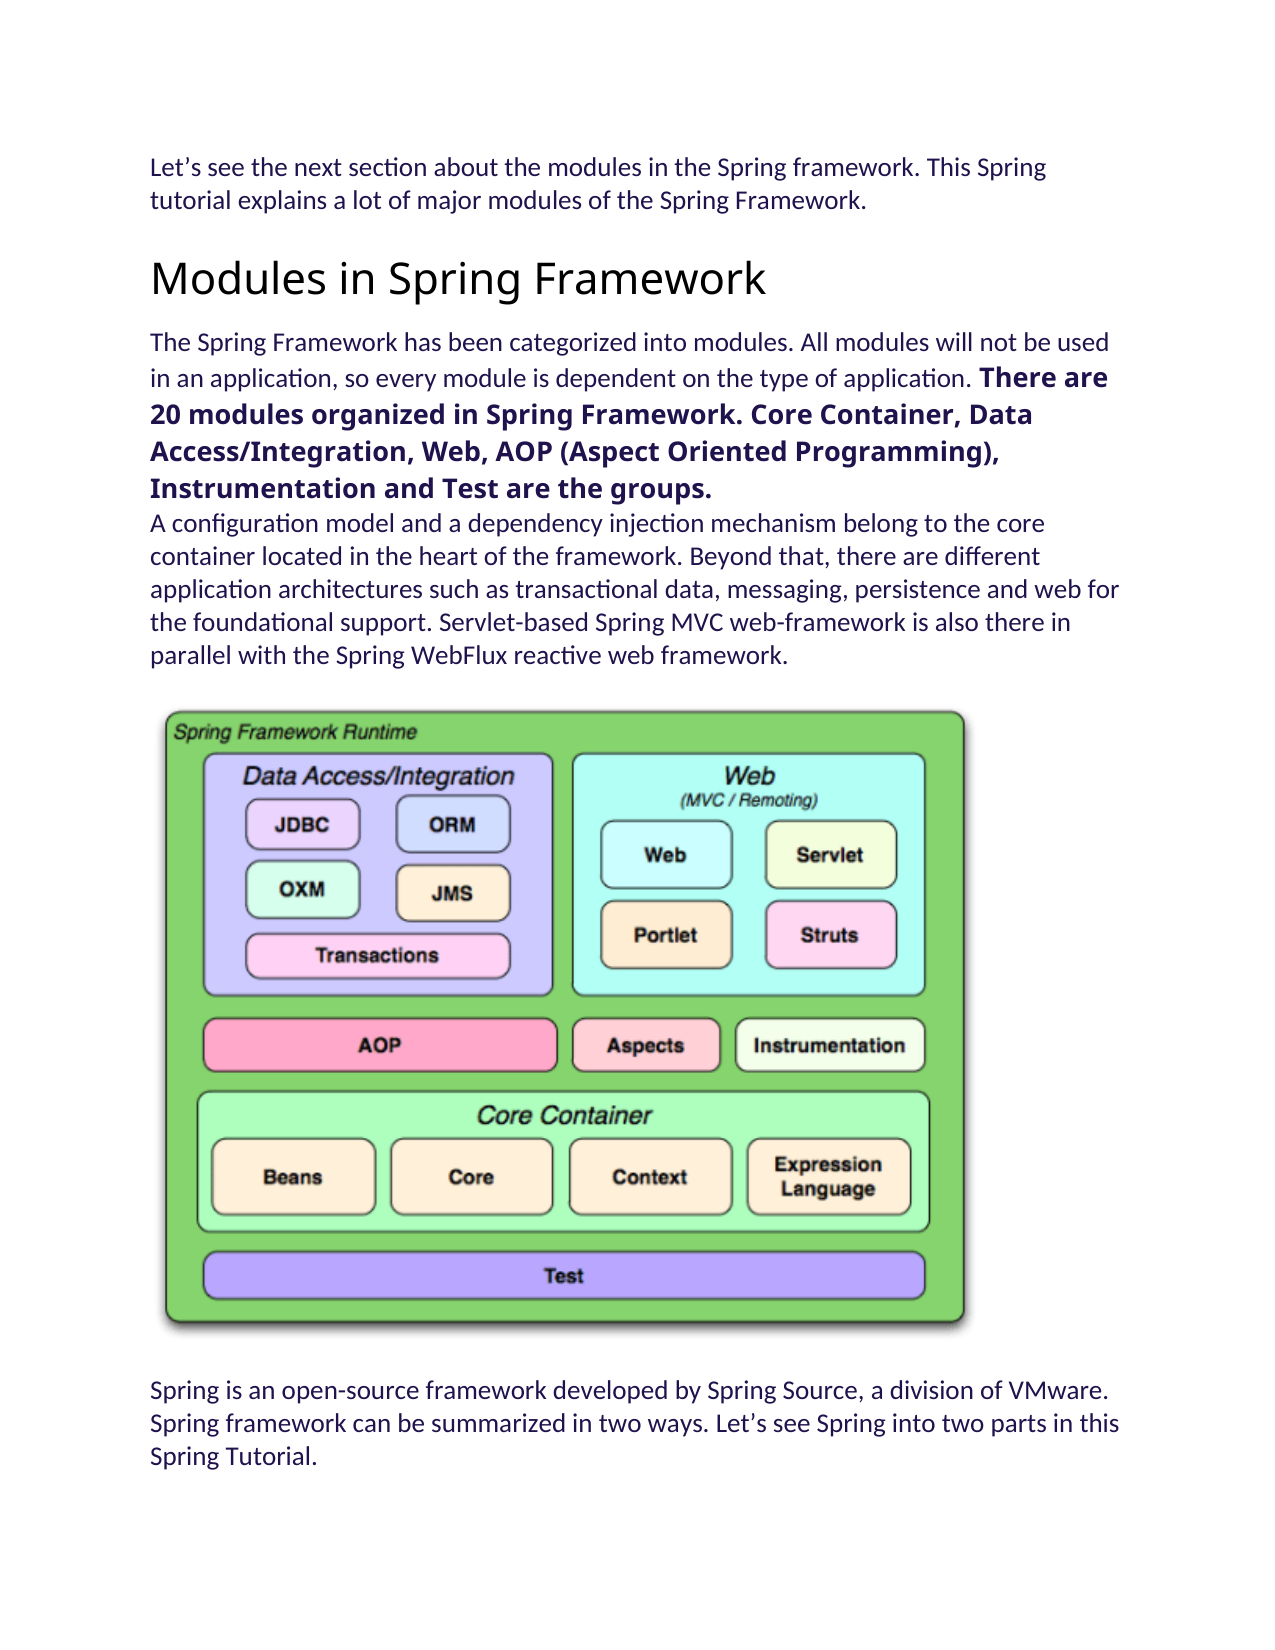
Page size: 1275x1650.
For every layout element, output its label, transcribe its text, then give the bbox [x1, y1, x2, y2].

text Let’s see the next section about the modules in the Spring framework. This Spring tutorial explains a lot of major modules of the Spring Framework. [150, 150, 1125, 216]
text The Spring Framework has been categorized into modules. All modules will not be used in an application, so every module is dependent on the type of application. There are 20 modules organized in Spring Framework. Core Container, Data Access/Integration, Web, AOP (Aspect Oriented Programming), Instrumentation and Test are the groups. [150, 326, 1125, 506]
picture [150, 702, 979, 1342]
text Spring is an open-source framework developed by Spring Source, a division of VMware. Spring framework can be summarized in two ways. Let’s see Spring into two parts in this Spring Tutorial. [150, 1373, 1125, 1472]
subtitle Modules in Spring Framework [150, 247, 1125, 307]
text A configuration model and a dependency injection mechanism belong to the core container located in the heart of the framework. Beyond that, there are different application architectures such as transactional data, messaging, persistence and web for the foundational support. Servlet-based Spring MVC web-framework is also there in parallel with the Spring WebFlux reactive web framework. [150, 506, 1125, 671]
